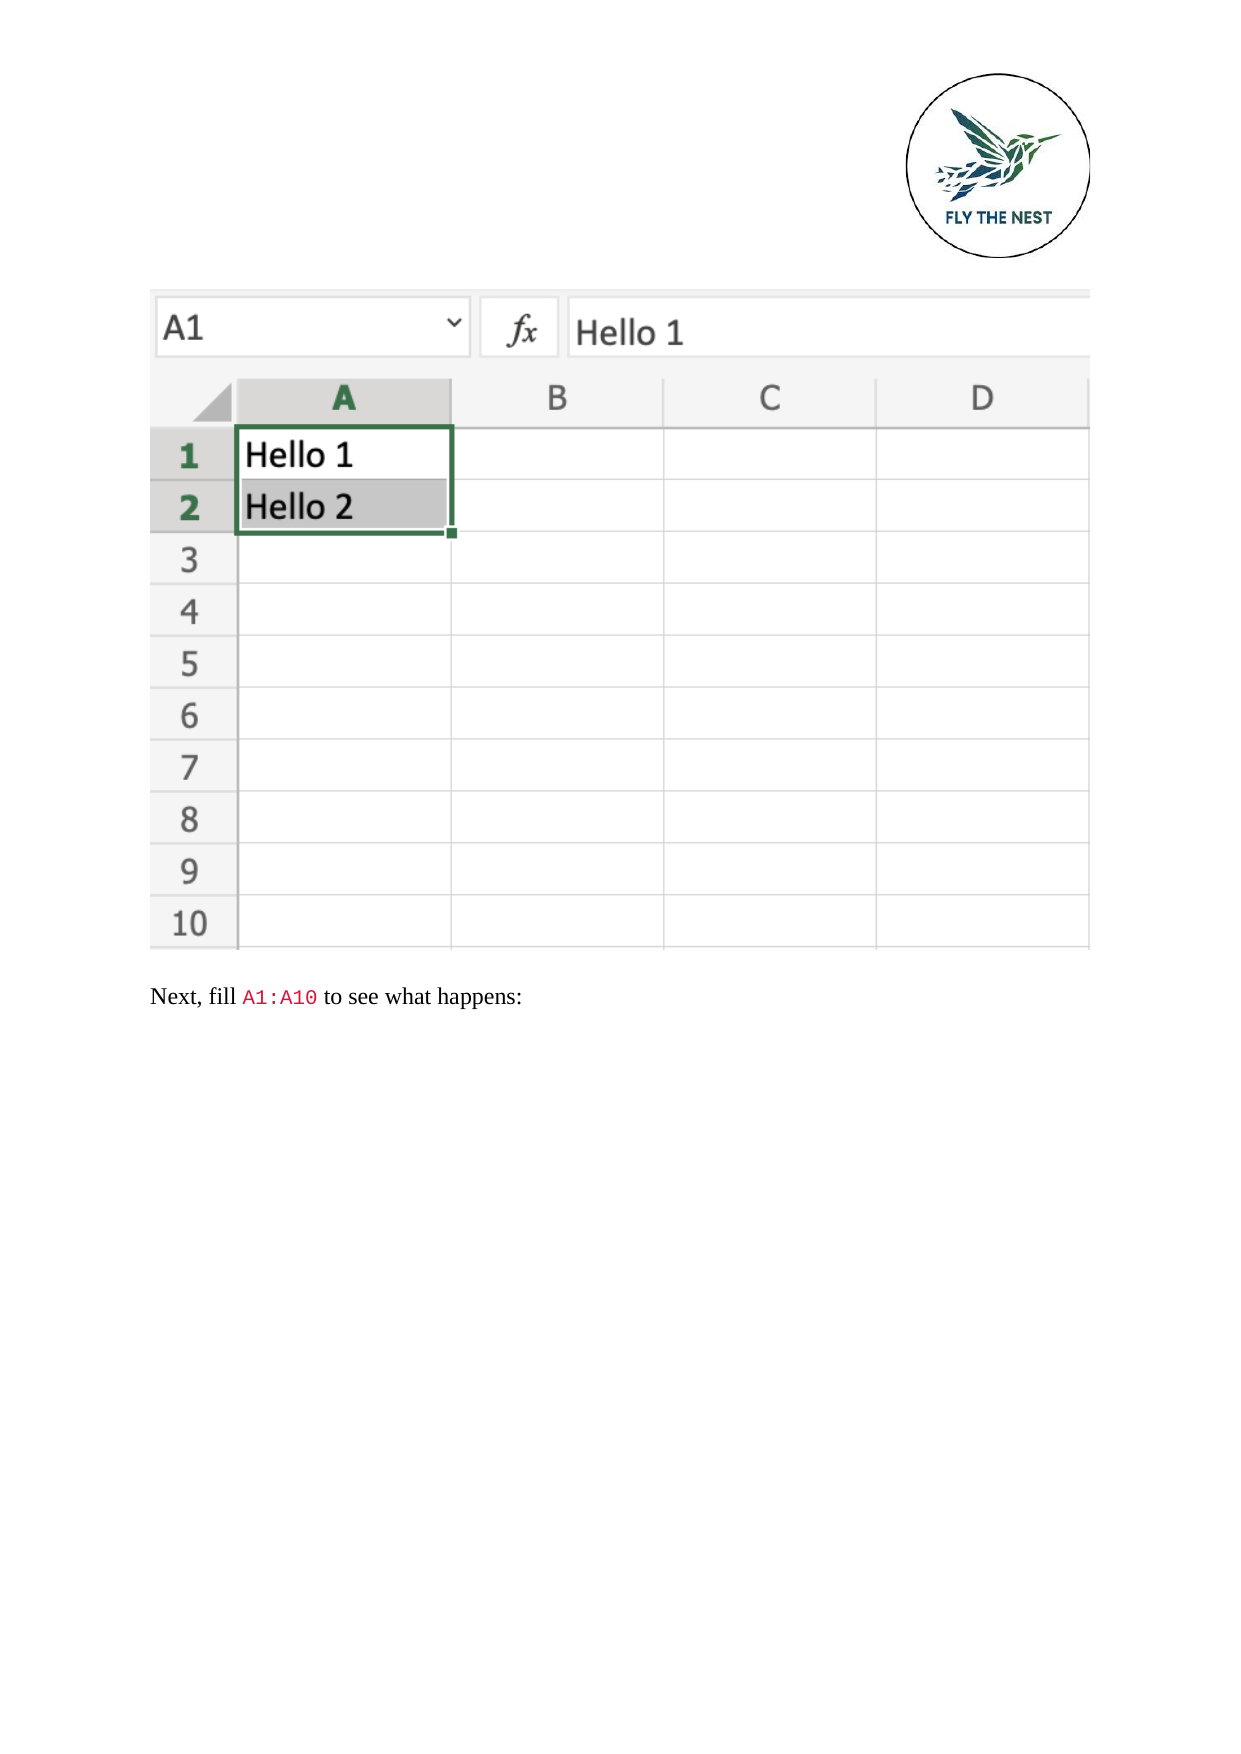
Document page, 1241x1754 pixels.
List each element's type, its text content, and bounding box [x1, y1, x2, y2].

text Next, fill A1:A10 to see what happens: [150, 982, 1090, 1011]
picture [150, 289, 1091, 950]
picture [905, 73, 1091, 258]
